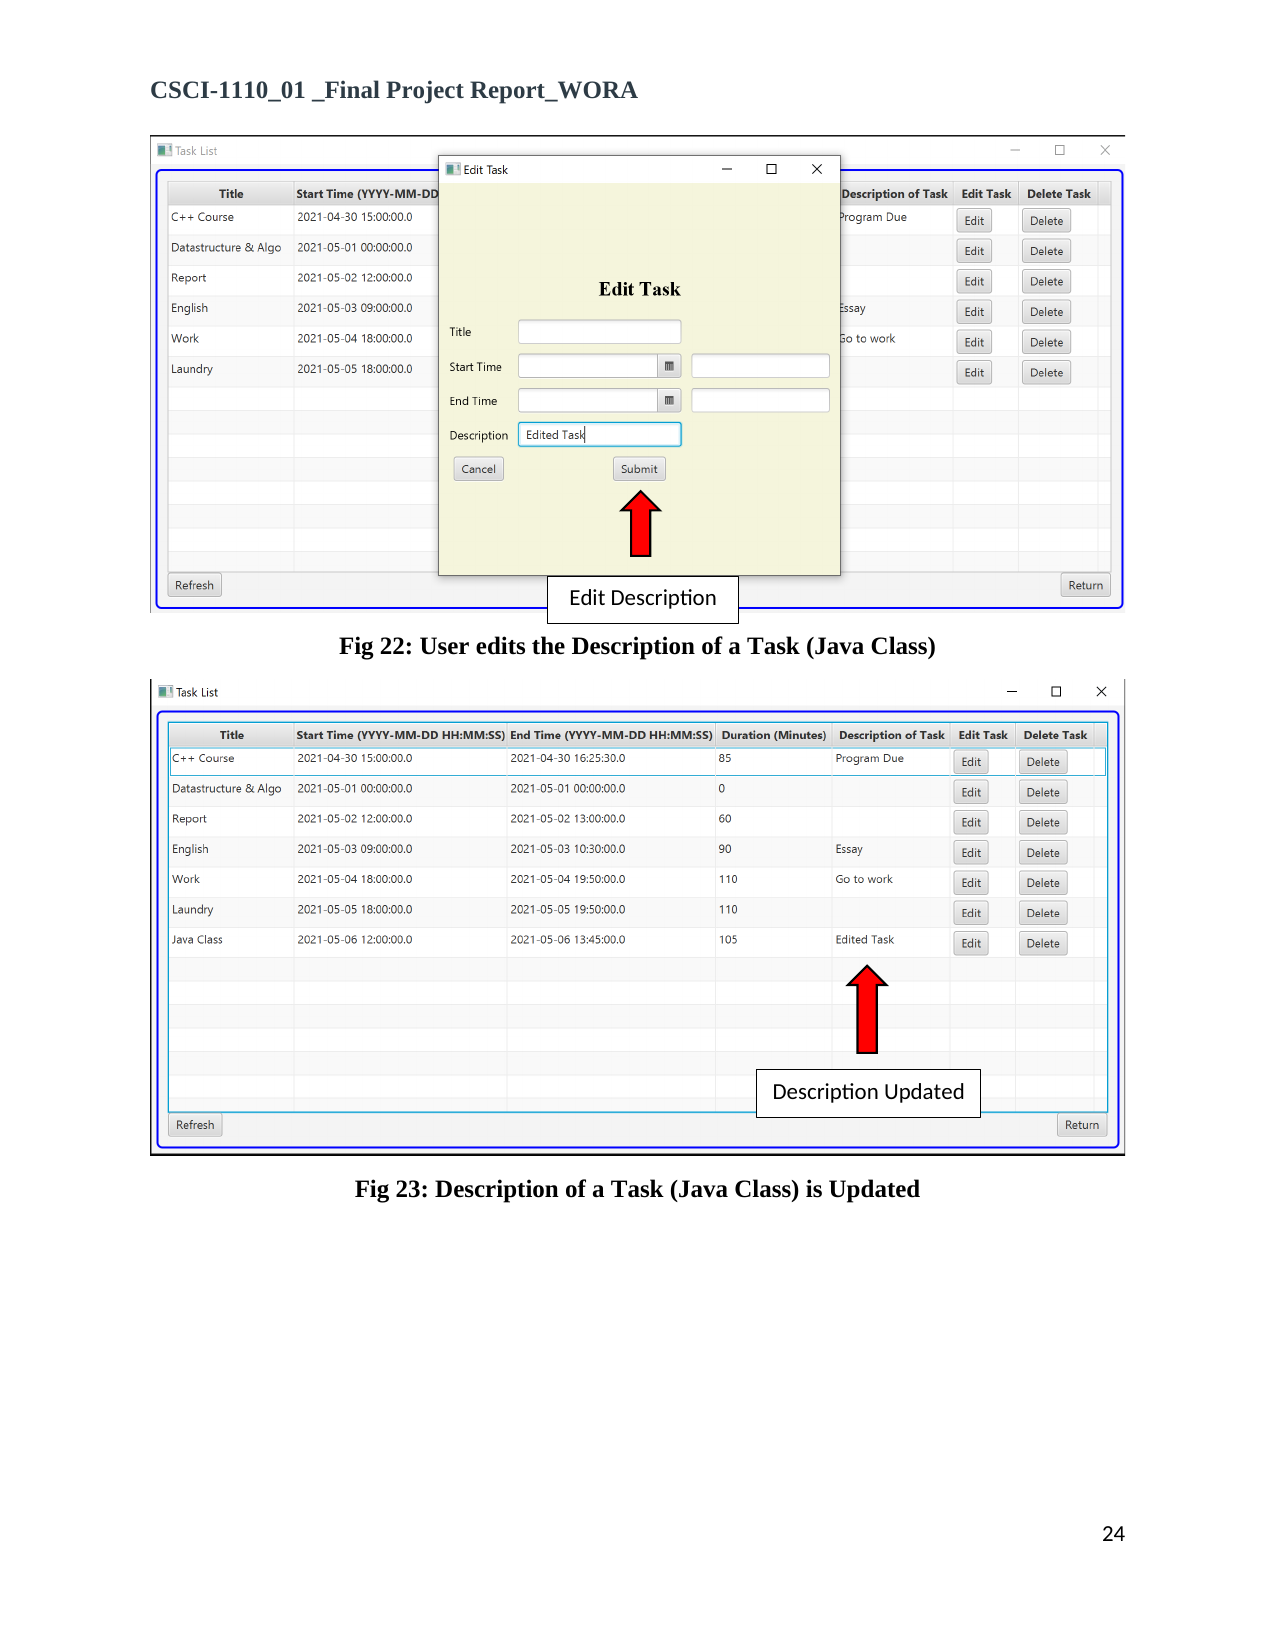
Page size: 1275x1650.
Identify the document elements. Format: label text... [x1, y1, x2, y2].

picture [150, 679, 1125, 1156]
picture [150, 135, 1125, 613]
text Fig 22: User edits the Description of a Task (Java Class) [150, 631, 1125, 660]
text Fig 23: Description of a Task (Java Class) is Updated [150, 1174, 1125, 1203]
